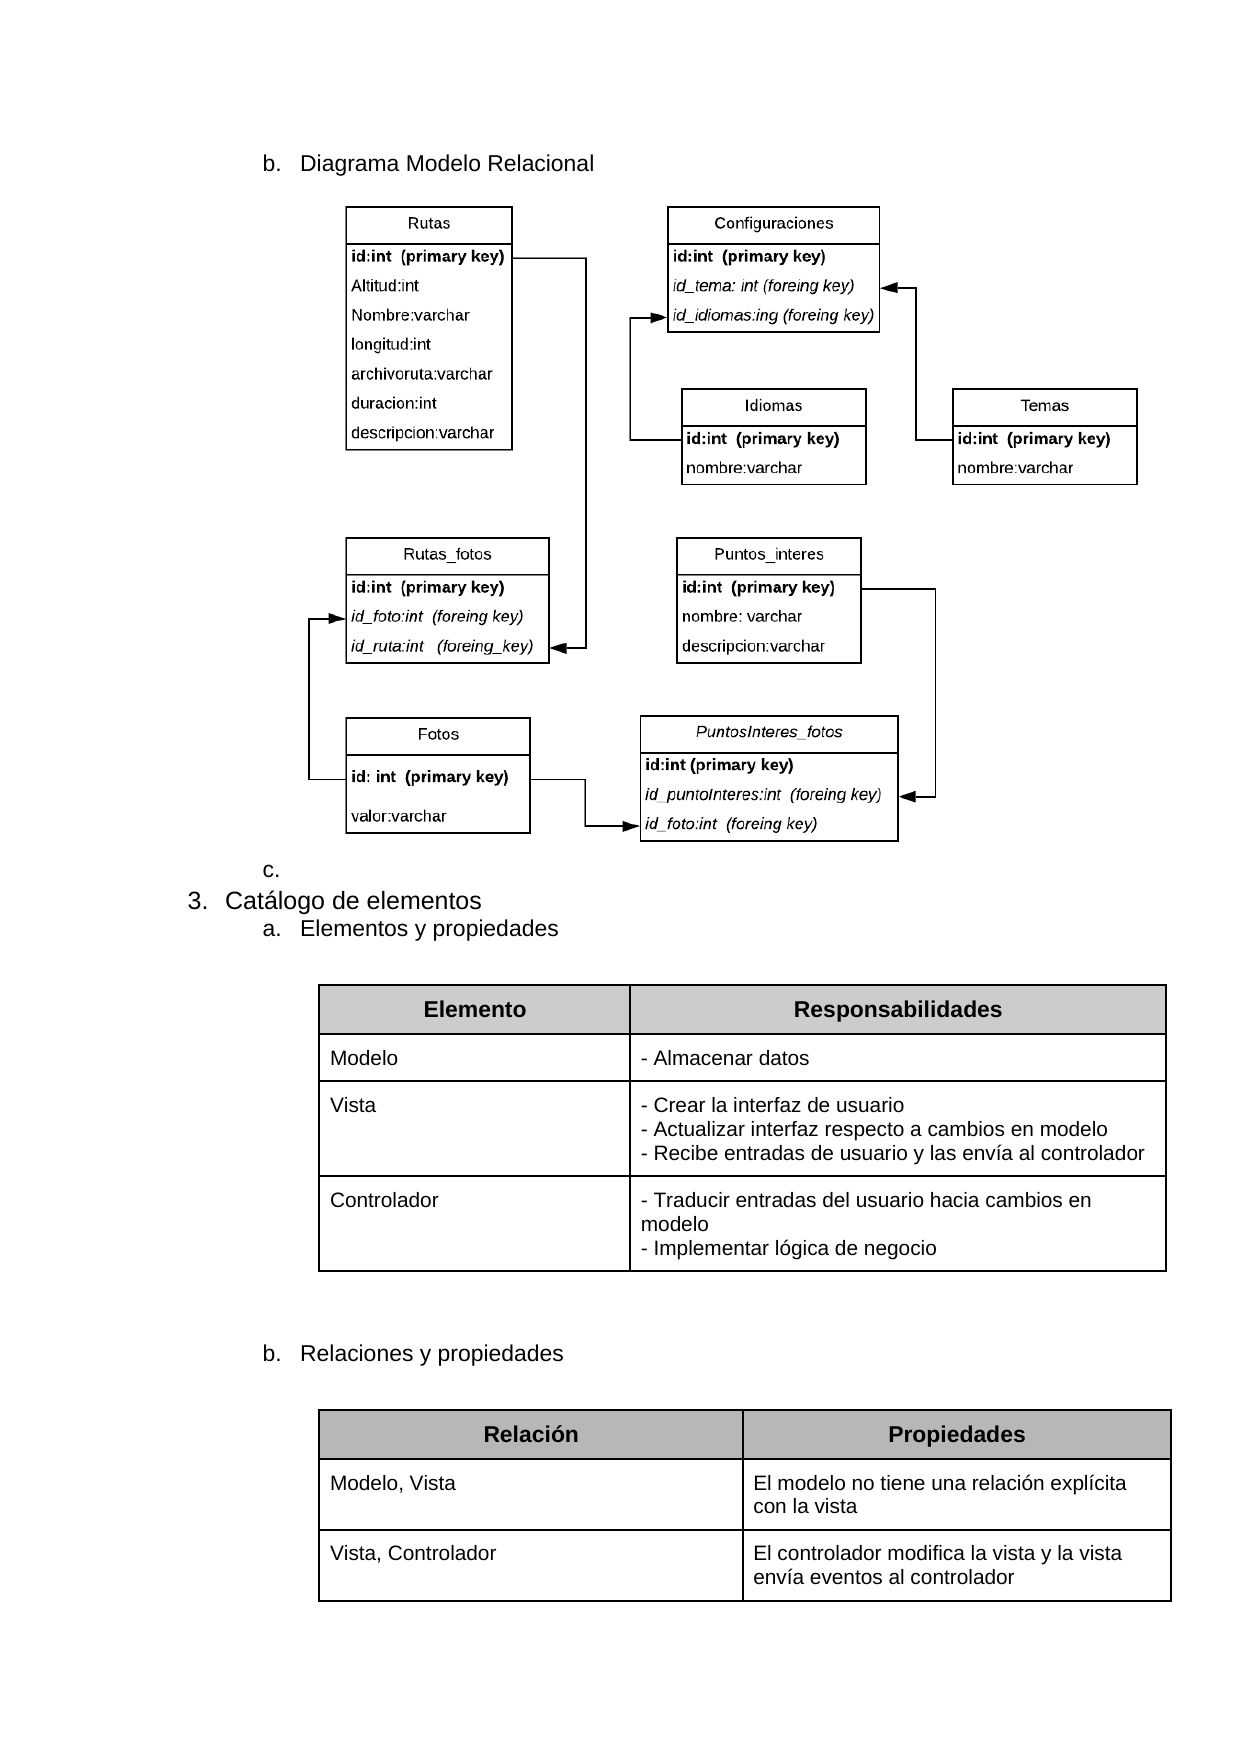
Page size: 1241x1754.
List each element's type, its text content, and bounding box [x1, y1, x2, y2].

subtitle Elementos y propiedades [262, 915, 1090, 941]
table_header Elemento [320, 986, 629, 1033]
picture [300, 180, 1146, 853]
table_cell El modelo no tiene una relación explícita con la vista [744, 1460, 1170, 1529]
table_header Responsabilidades [631, 986, 1165, 1033]
subtitle Relaciones y propiedades [262, 1339, 1090, 1366]
table_cell Vista [320, 1082, 629, 1175]
table_cell - Traducir entradas del usuario hacia cambios en modelo - Implementar lógica de negocio [631, 1177, 1165, 1270]
table_cell - Crear la interfaz de usuario - Actualizar interfaz respecto a cambios en modelo - Recibe entradas de usuario y las envía al controlador [631, 1082, 1165, 1175]
table_cell El controlador modifica la vista y la vista envía eventos al controlador [744, 1531, 1170, 1599]
table_cell Modelo, Vista [320, 1460, 742, 1529]
table_cell Modelo [320, 1035, 629, 1080]
table_cell Vista, Controlador [320, 1531, 742, 1599]
table_header Propiedades [744, 1411, 1170, 1458]
table_cell - Almacenar datos [631, 1035, 1165, 1080]
subtitle Catálogo de elementos [187, 886, 1090, 915]
table_header Relación [320, 1411, 742, 1458]
table_cell Controlador [320, 1177, 629, 1270]
